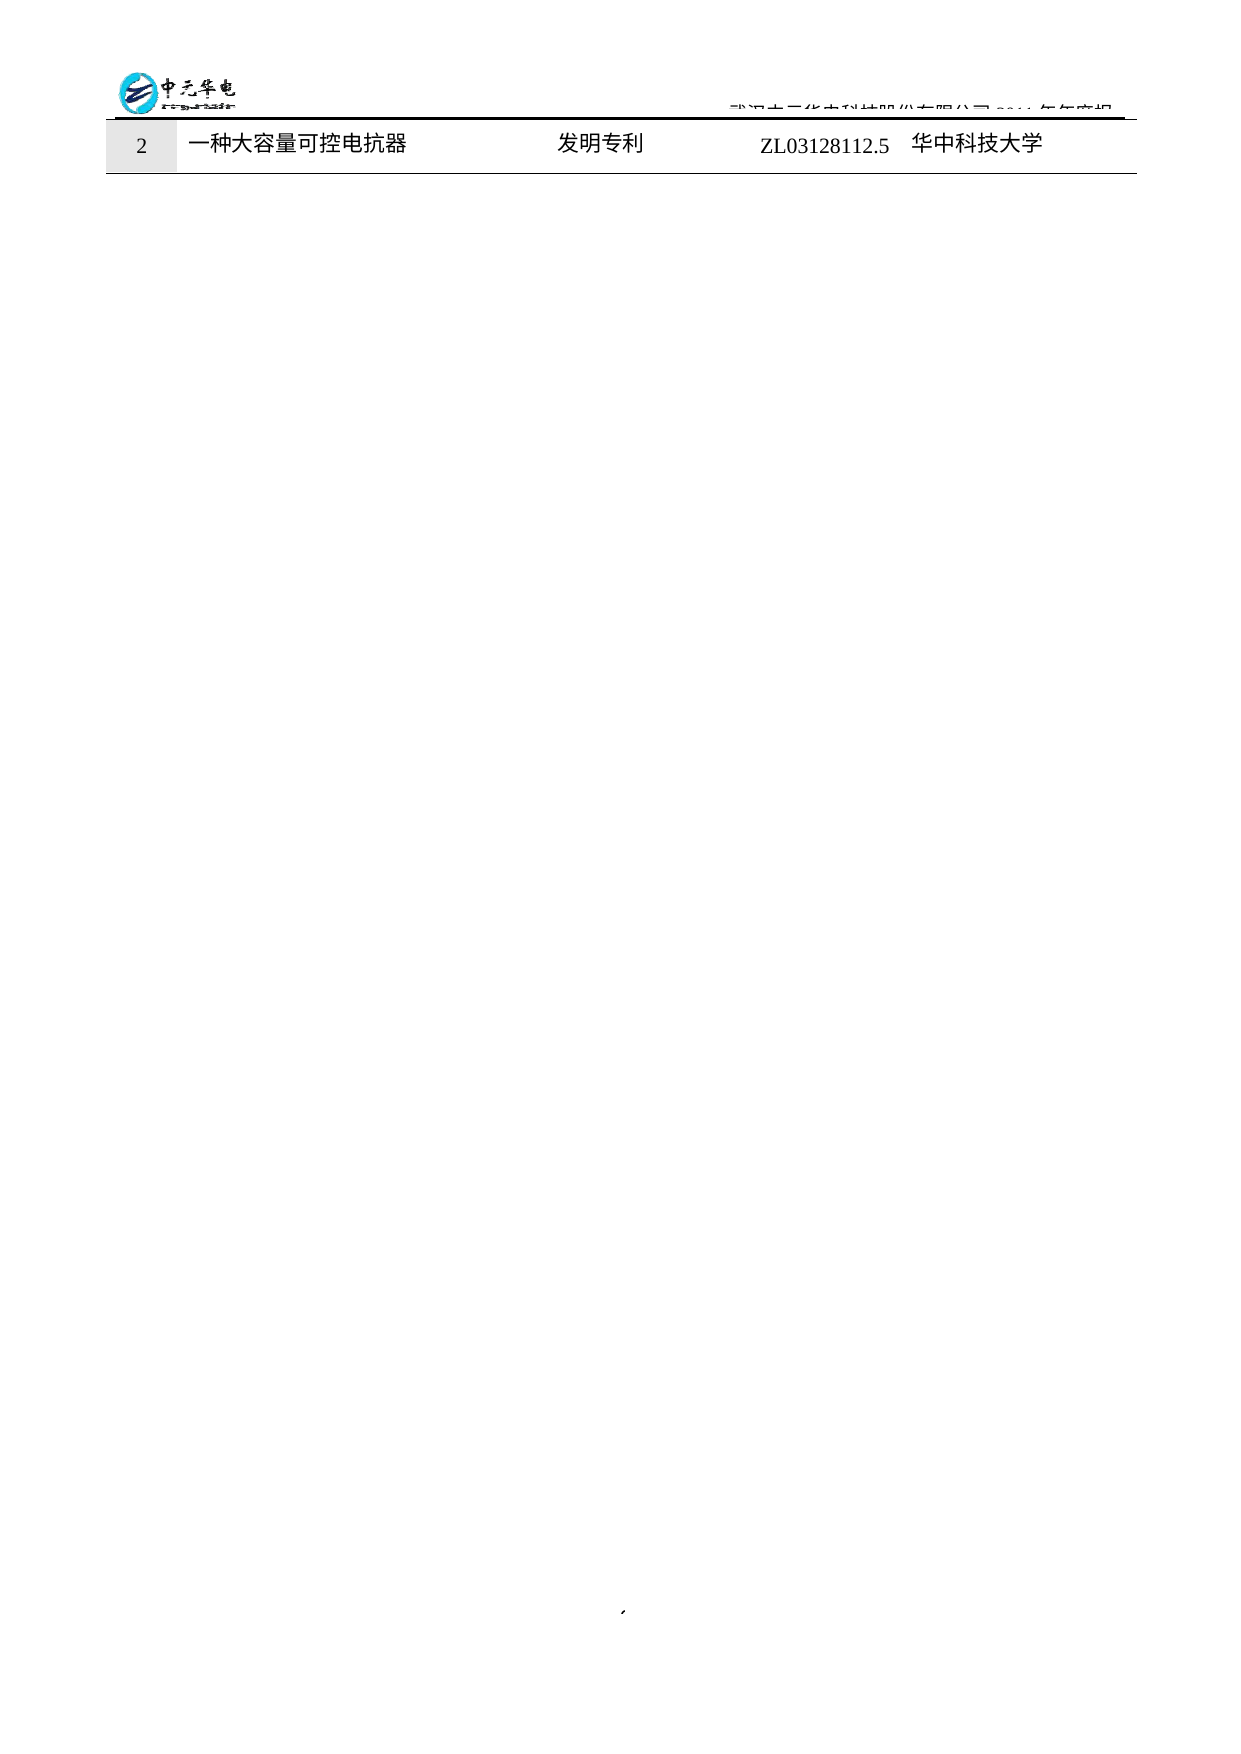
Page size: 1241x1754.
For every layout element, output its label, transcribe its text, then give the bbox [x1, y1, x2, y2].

picture [118, 67, 236, 116]
table_cell 一种大容量可控电抗器 [177, 120, 526, 172]
table_cell 发明专利 [526, 120, 703, 172]
table_cell ZL03128112.5 [703, 120, 900, 172]
table_cell 华中科技大学 [900, 120, 1137, 172]
table_cell 2 [106, 120, 177, 172]
